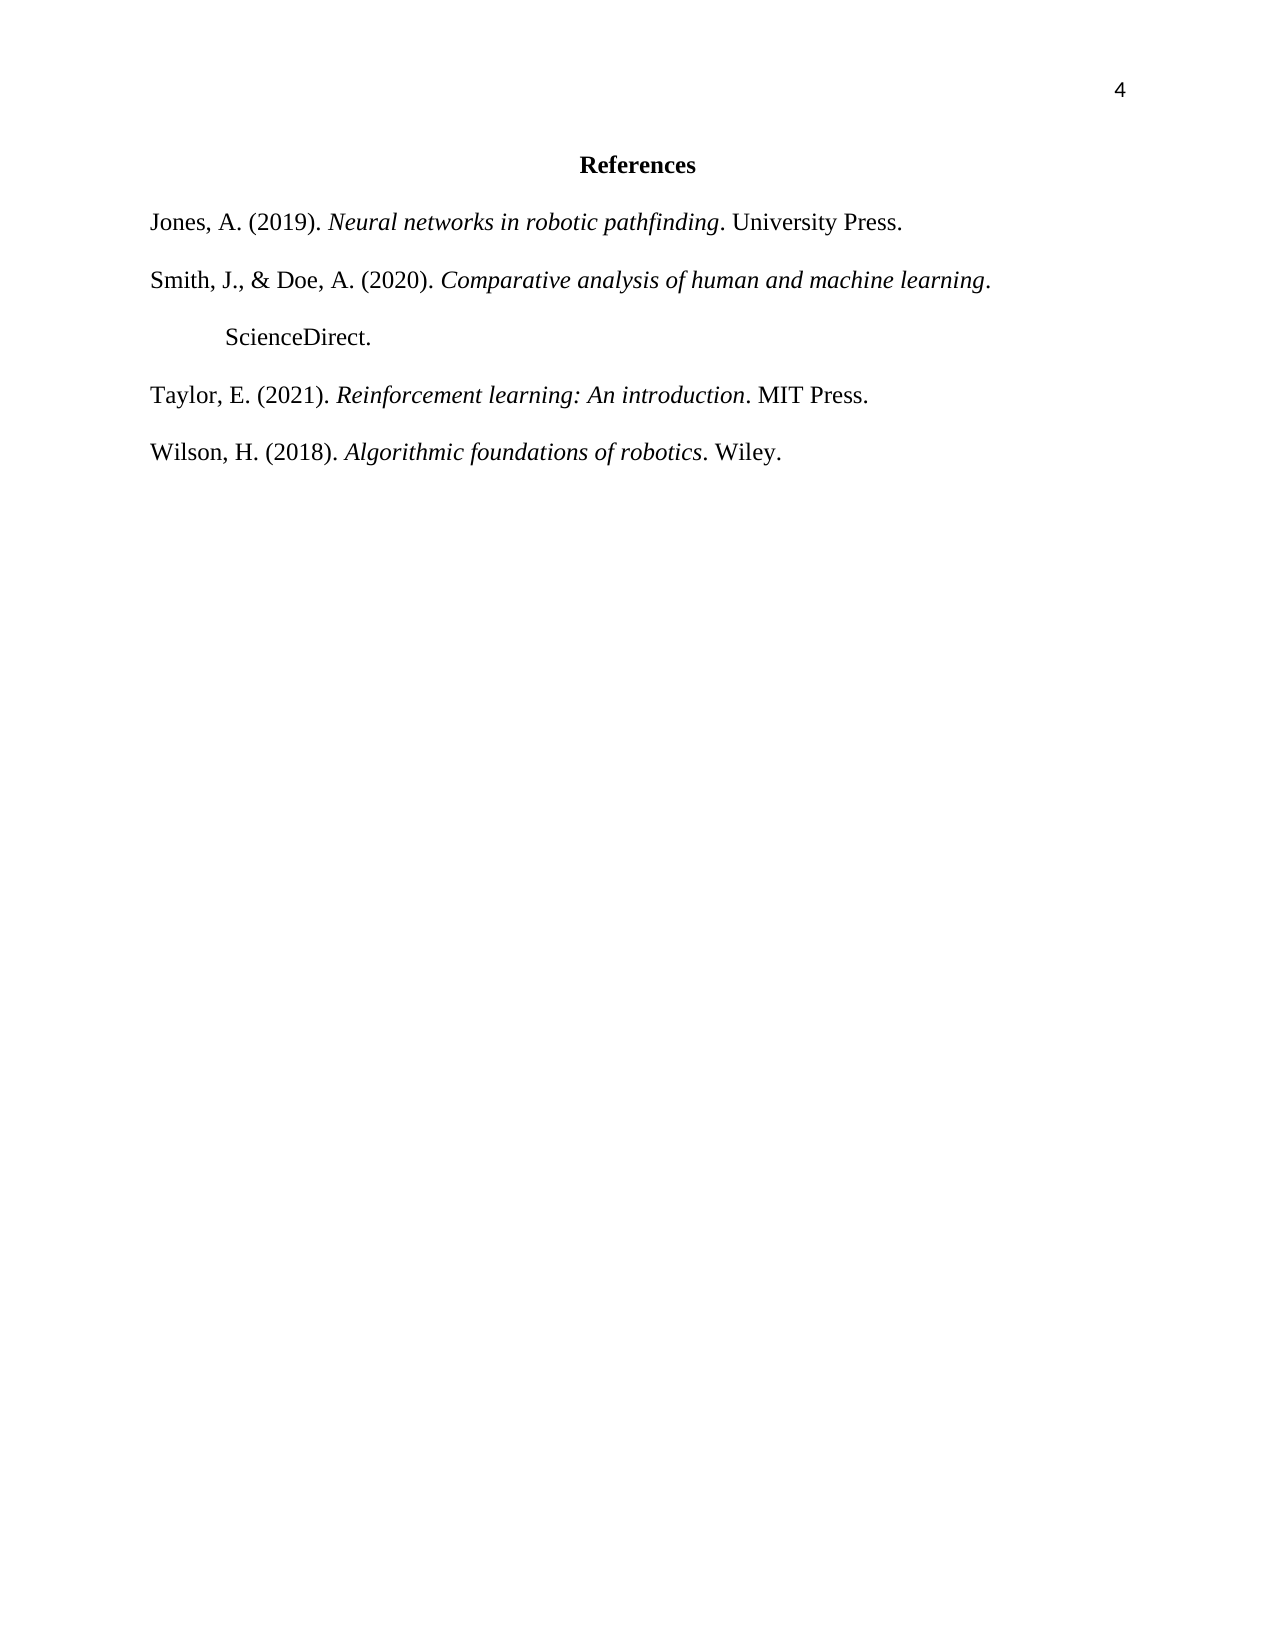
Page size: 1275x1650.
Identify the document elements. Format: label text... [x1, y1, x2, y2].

text References [150, 150, 1125, 179]
text Jones, A. (2019). Neural networks in robotic pathfinding. University Press. [150, 207, 1125, 236]
text Taylor, E. (2021). Reinforcement learning: An introduction. MIT Press. [150, 380, 1125, 409]
text Wilson, H. (2018). Algorithmic foundations of robotics. Wiley. [150, 437, 1125, 466]
text Smith, J., & Doe, A. (2020). Comparative analysis of human and machine learning. ScienceDirect. [150, 265, 1125, 351]
